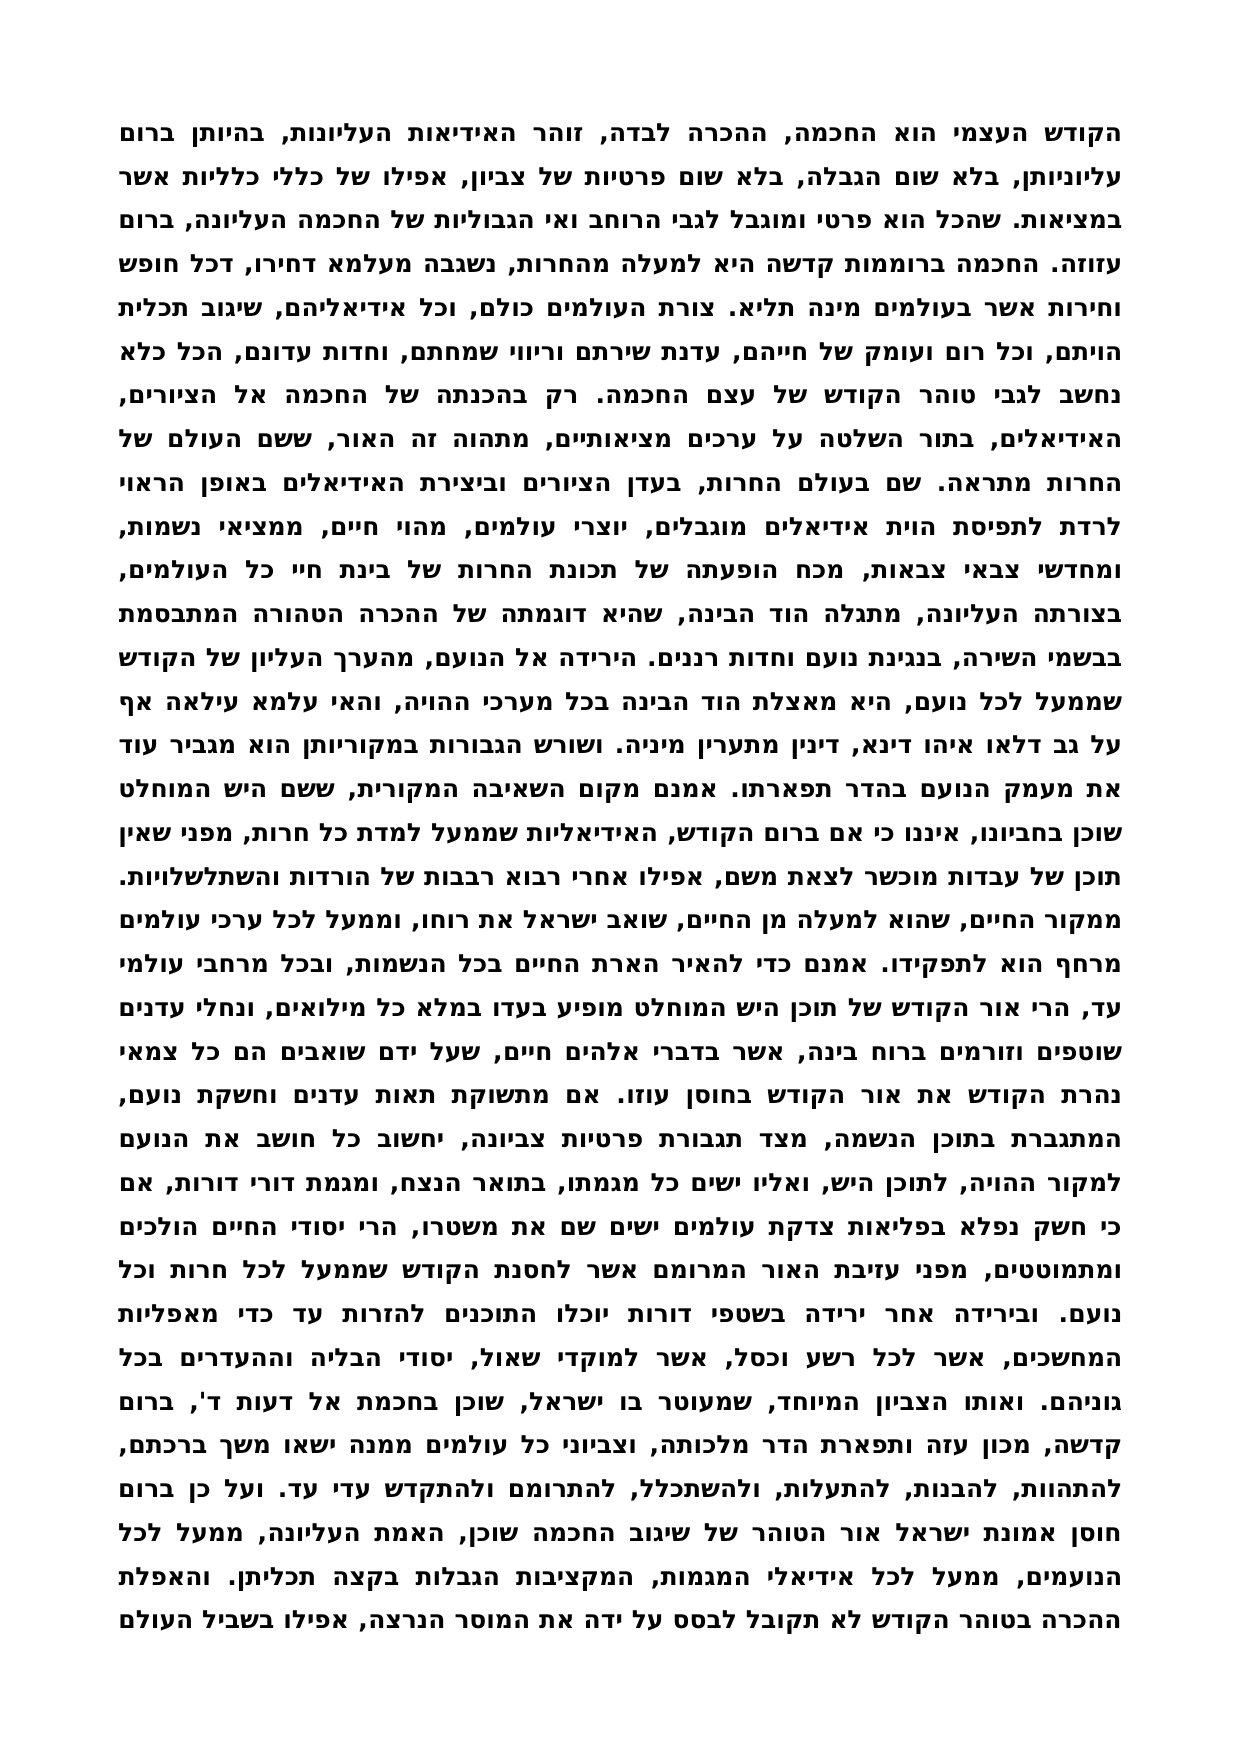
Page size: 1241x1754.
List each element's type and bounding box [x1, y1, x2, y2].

text [118, 118, 1122, 1635]
